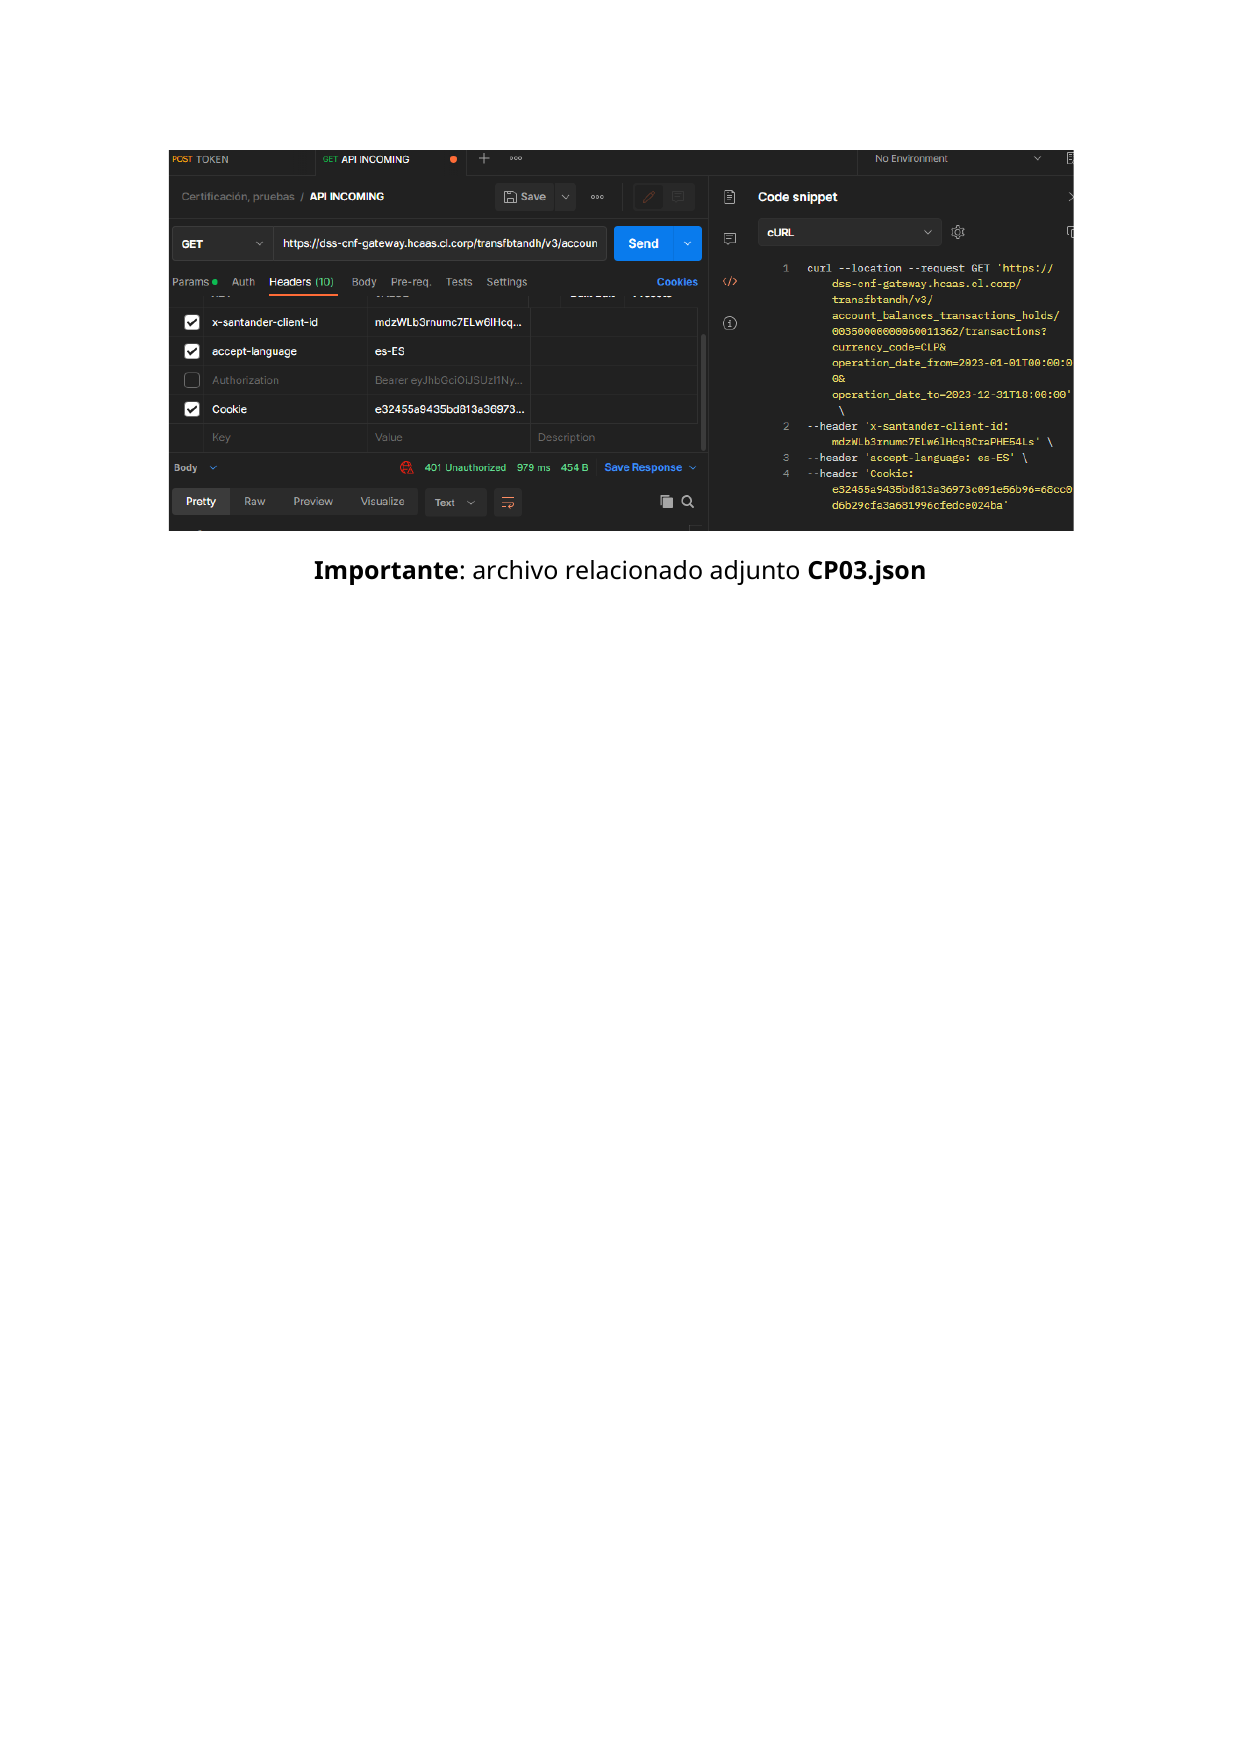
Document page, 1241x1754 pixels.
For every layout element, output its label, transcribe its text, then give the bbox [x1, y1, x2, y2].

text Importante: archivo relacionado adjunto CP03.json [150, 553, 1090, 587]
